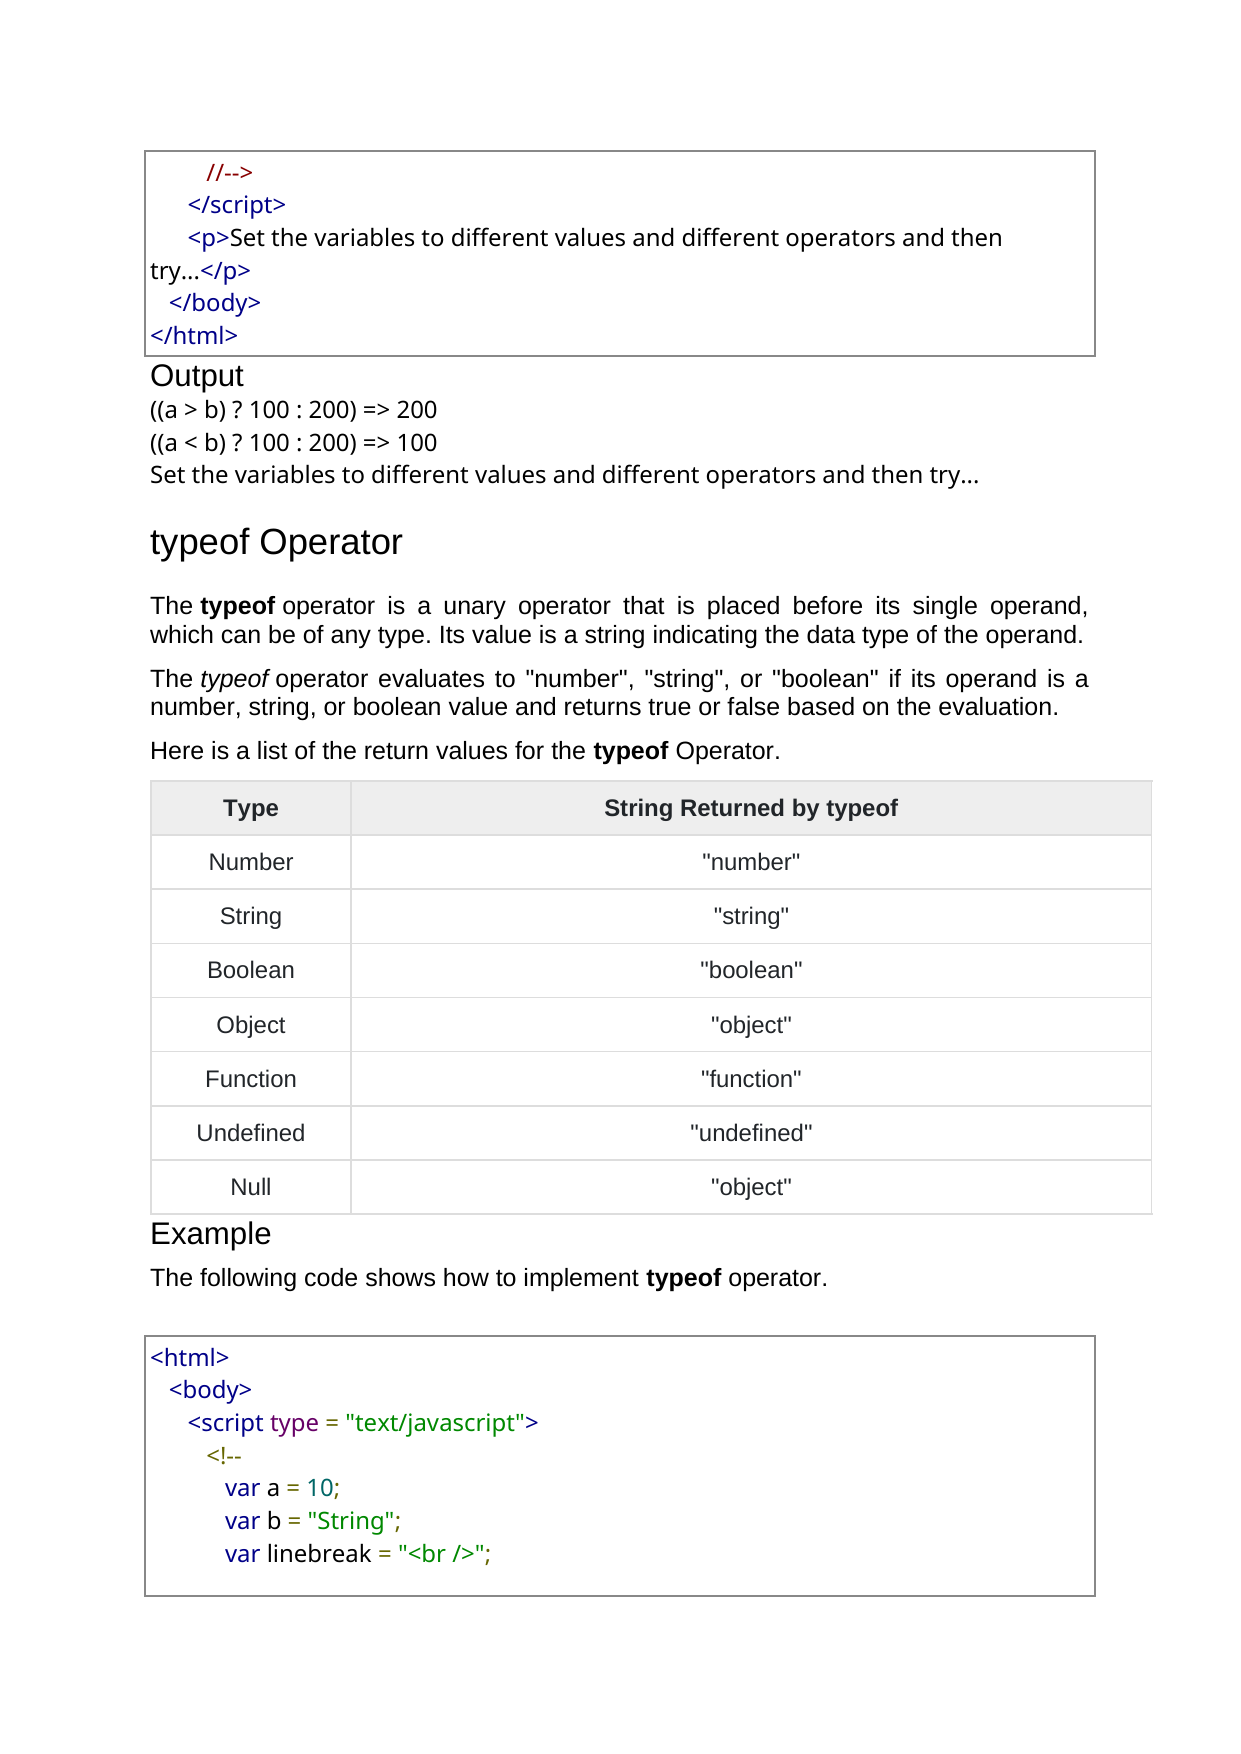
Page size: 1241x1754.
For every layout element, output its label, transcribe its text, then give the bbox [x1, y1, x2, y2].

table_cell Number [152, 836, 350, 888]
text <body> [150, 1373, 1090, 1406]
text <p>Set the variables to different values and different operators and then try...</p> [150, 221, 1090, 286]
text typeof Operator [150, 520, 1090, 562]
table_cell "undefined" [352, 1107, 1151, 1159]
table_cell "number" [352, 836, 1151, 888]
text Set the variables to different values and different operators and then try... [150, 458, 1090, 491]
text Example [150, 1215, 1090, 1251]
text <script type = "text/javascript"> [150, 1406, 1090, 1438]
table_header Type [152, 782, 350, 834]
text //--> [146, 152, 1094, 188]
text The typeof operator evaluates to "number", "string", or "boolean" if its operand is a number, string, or boolean value and returns true or false based on the evaluation. [150, 664, 1090, 721]
text </body> [150, 286, 1090, 313]
text </script> [150, 188, 1090, 221]
table_cell "object" [352, 998, 1151, 1051]
text </html> [146, 313, 1094, 355]
text The following code shows how to implement typeof operator. [150, 1263, 1090, 1292]
table_cell "boolean" [352, 944, 1151, 997]
text Output [150, 357, 1090, 393]
text var linebreak = "<br />"; [150, 1536, 1090, 1569]
table_cell "string" [352, 890, 1151, 942]
table_cell Undefined [152, 1107, 350, 1159]
table_cell String [152, 890, 350, 942]
text The typeof operator is a unary operator that is placed before its single operand, which can be of any type. Its value is a string indicating the data type of the operand. [150, 591, 1090, 649]
table_cell "function" [352, 1052, 1151, 1105]
text var a = 10; [150, 1471, 1090, 1504]
table_cell Function [152, 1052, 350, 1105]
text ((a > b) ? 100 : 200) => 200 [150, 393, 1090, 426]
text <!-- [150, 1438, 1090, 1471]
table_cell Null [152, 1161, 350, 1213]
table_cell Boolean [152, 944, 350, 997]
text ((a < b) ? 100 : 200) => 100 [150, 426, 1090, 458]
text <html> [146, 1337, 1094, 1373]
table_cell "object" [352, 1161, 1151, 1213]
text Here is a list of the return values for the typeof Operator. [150, 736, 1090, 765]
table_cell Object [152, 998, 350, 1051]
table_header String Returned by typeof [352, 782, 1151, 834]
text var b = "String"; [150, 1504, 1090, 1536]
